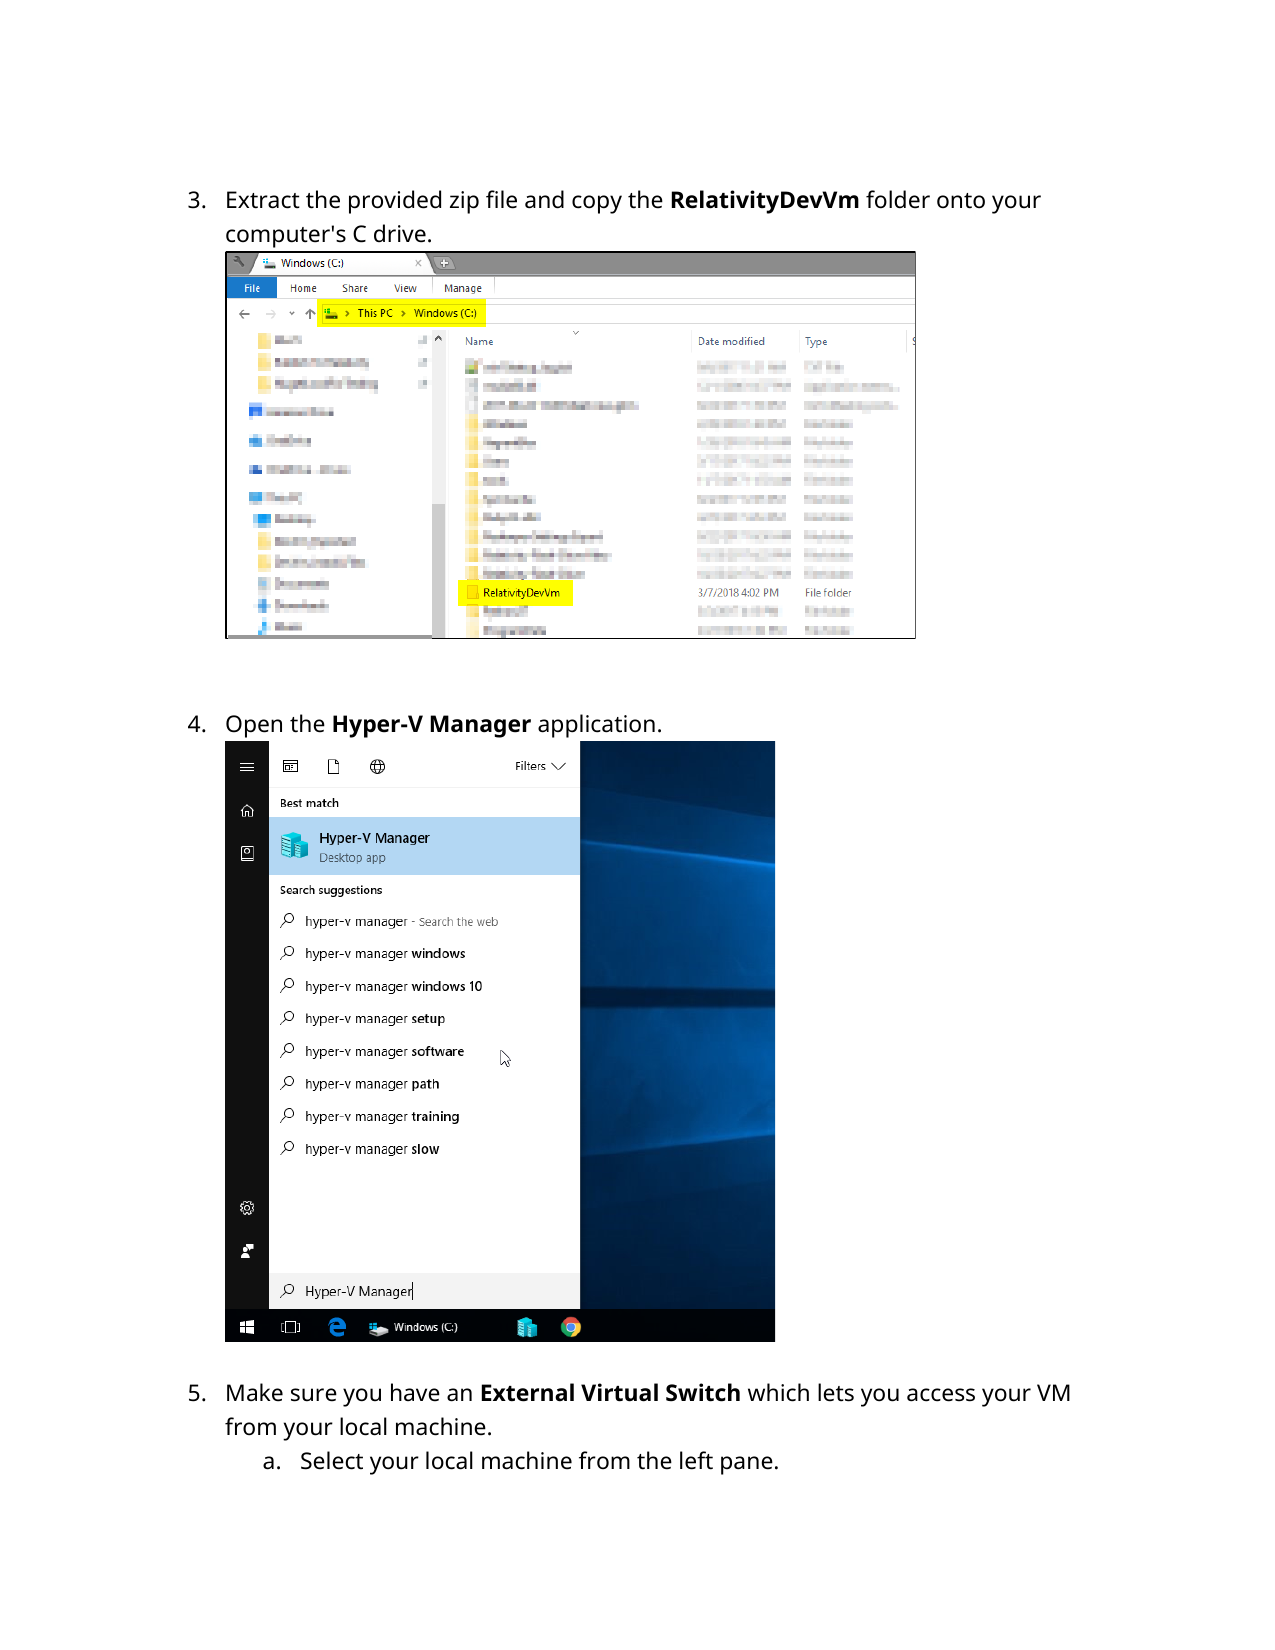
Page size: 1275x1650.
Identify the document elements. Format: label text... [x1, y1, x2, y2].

list Extract the provided zip file and copy the RelativityDevVm folder onto your computer's C drive. [187, 184, 1125, 249]
list Open the Hyper-V Manager application. [187, 708, 1125, 739]
picture [225, 251, 916, 639]
list Select your local machine from the left pane. [262, 1445, 1125, 1476]
list Make sure you have an External Virtual Switch which lets you access your VM from your local machine. [187, 1377, 1125, 1442]
picture [225, 741, 775, 1342]
